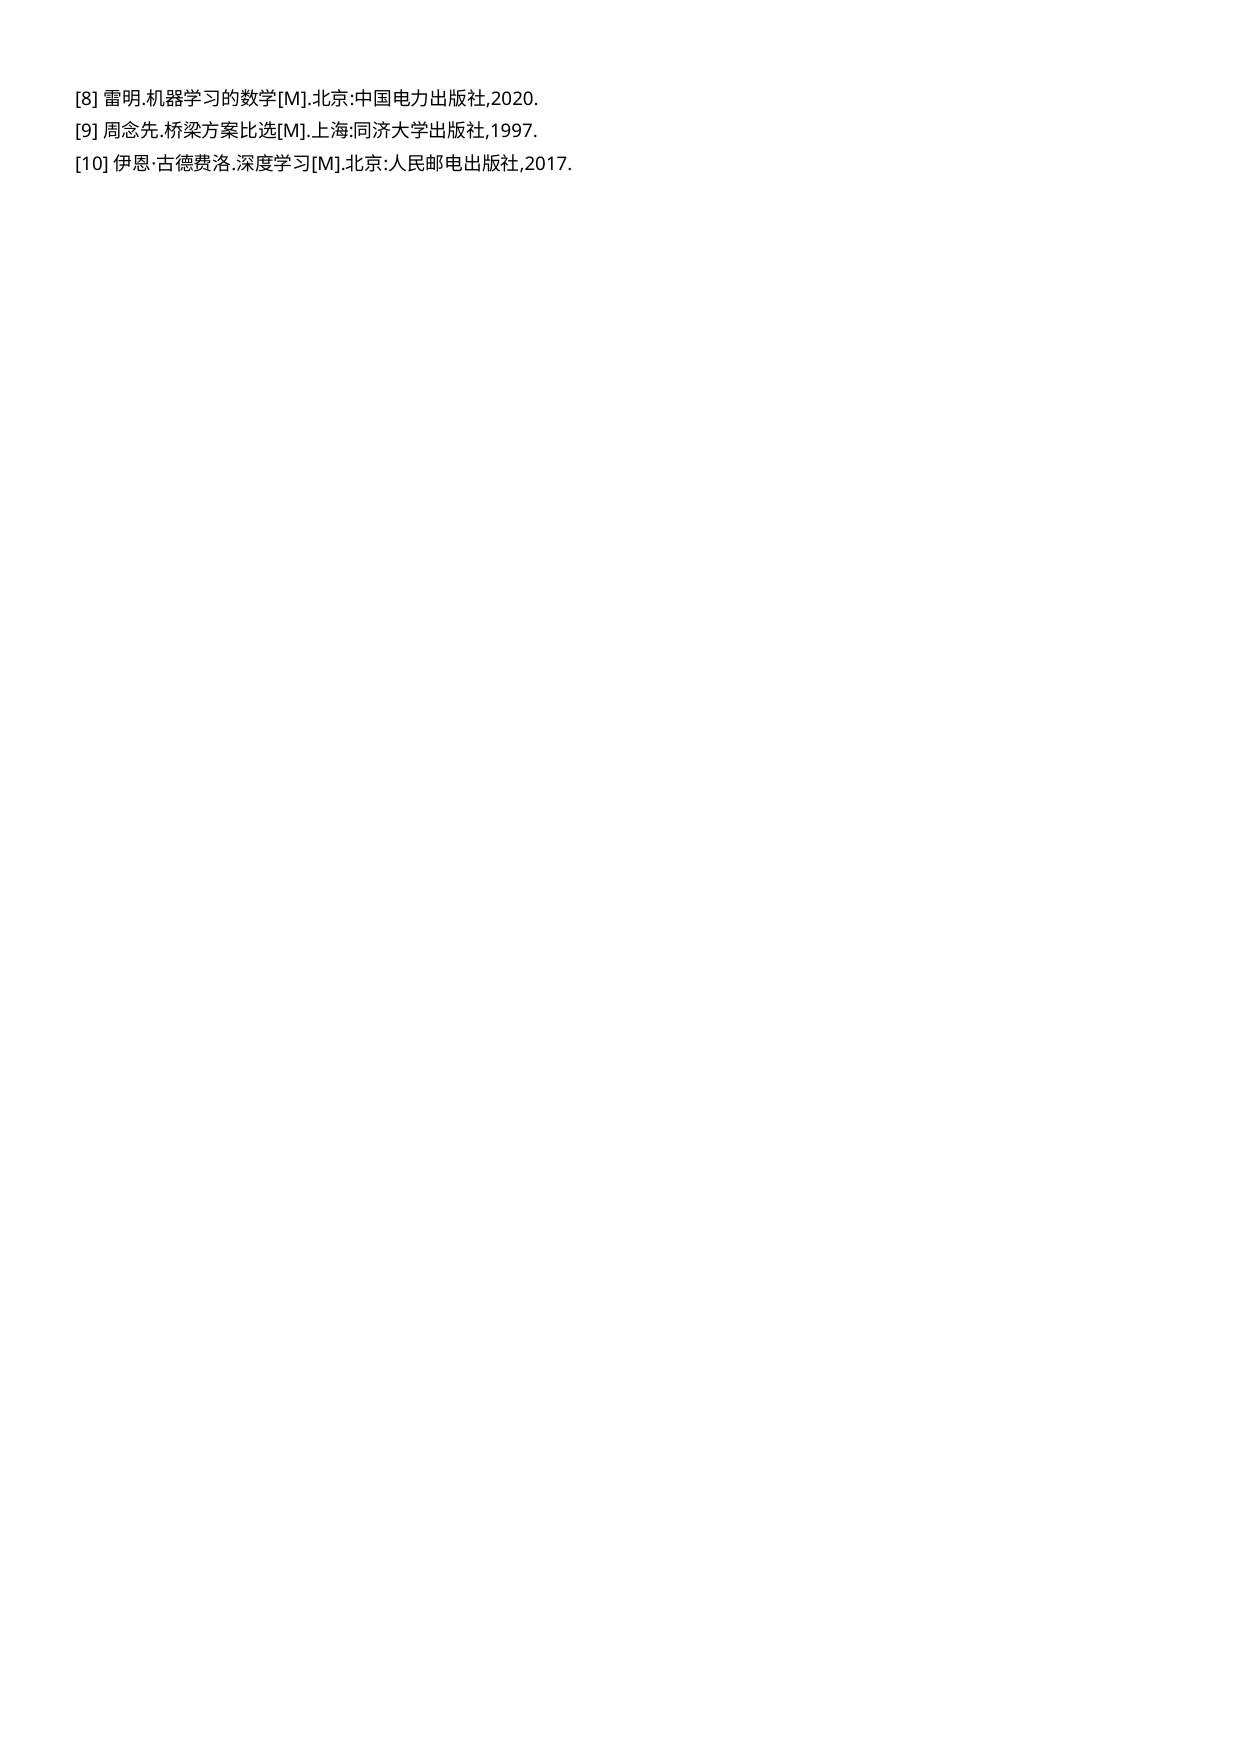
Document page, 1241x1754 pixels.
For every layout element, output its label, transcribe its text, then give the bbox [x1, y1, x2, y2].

text [9] 周念先.桥梁方案比选[M].上海:同济大学出版社,1997. [75, 113, 1165, 146]
text [10] 伊恩·古德费洛.深度学习[M].北京:人民邮电出版社,2017. [75, 146, 1165, 178]
text [8] 雷明.机器学习的数学[M].北京:中国电力出版社,2020. [75, 81, 1165, 113]
